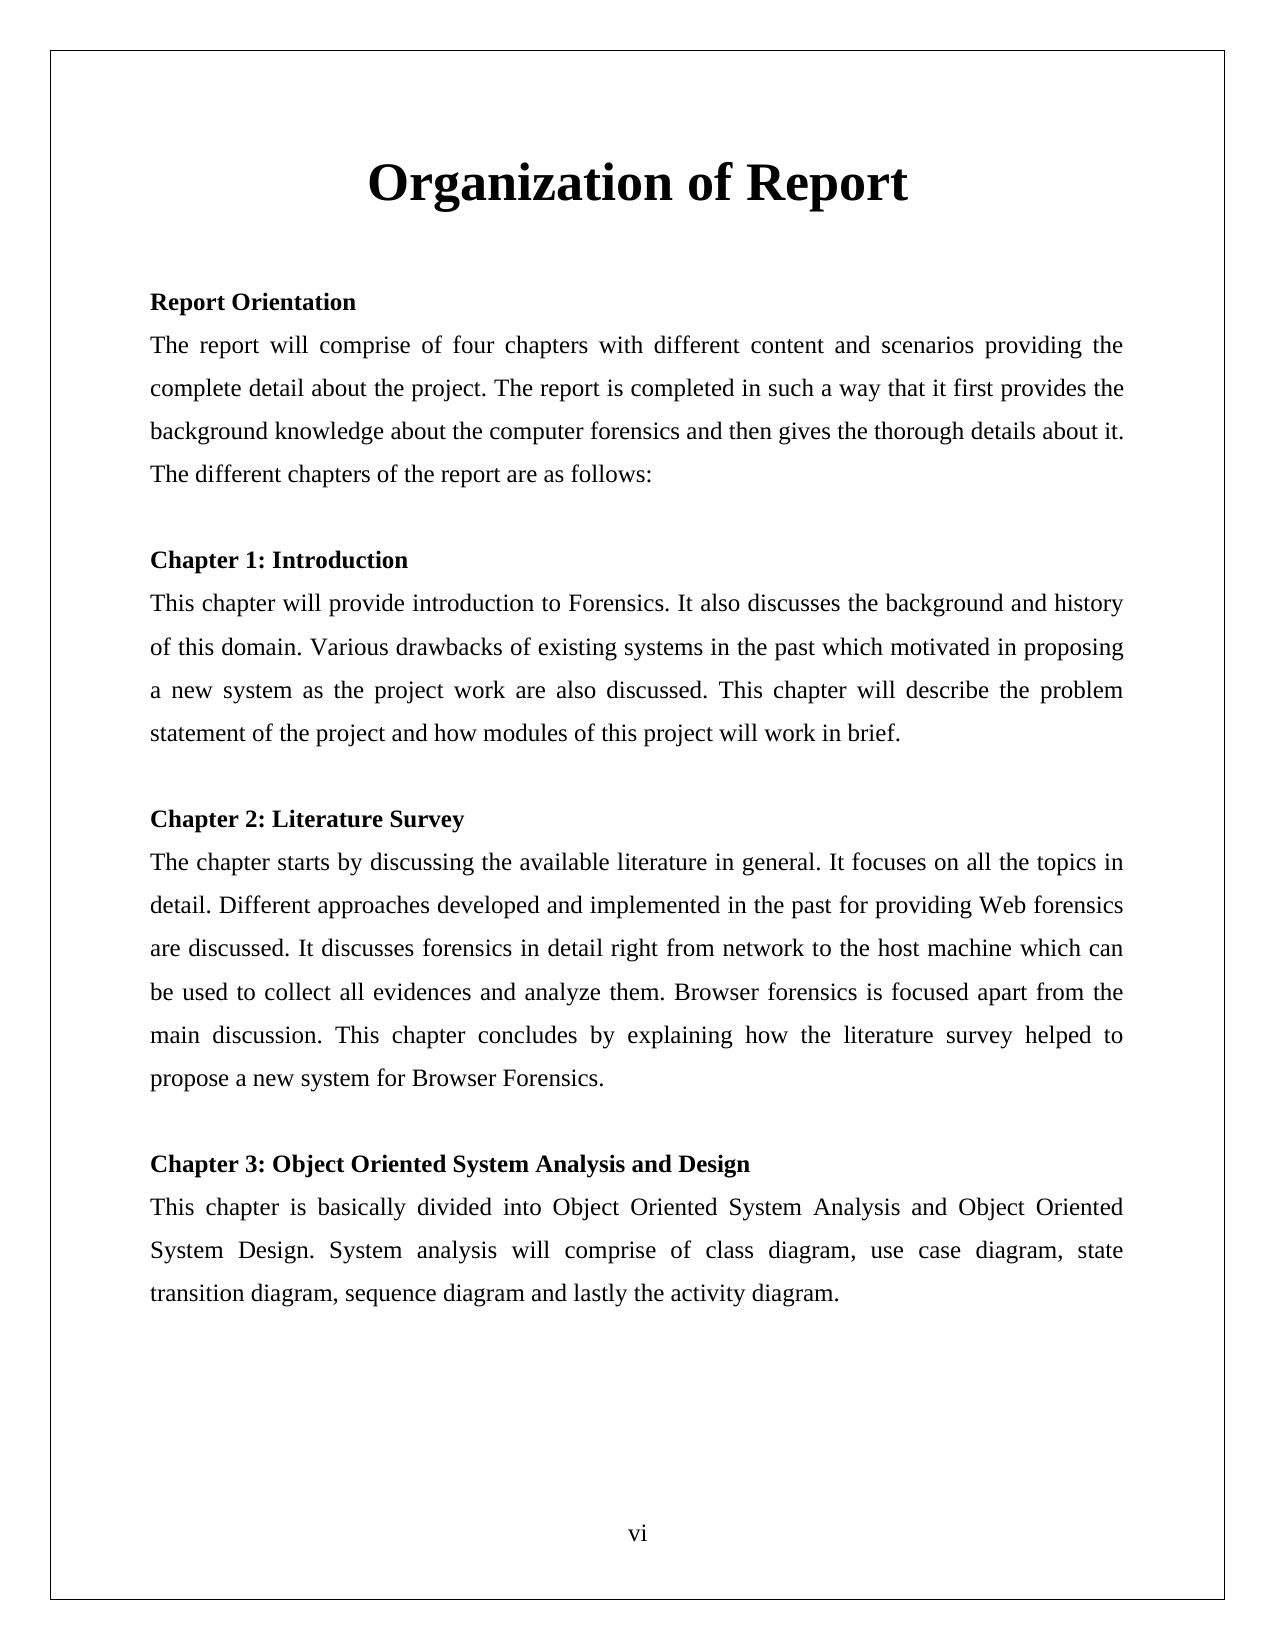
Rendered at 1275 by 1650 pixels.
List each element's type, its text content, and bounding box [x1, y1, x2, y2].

text Organization of Report [150, 150, 1125, 212]
text The report will comprise of four chapters with different content and scenarios providing the complete detail about the project. The report is completed in such a way that it first provides the background knowledge about the computer forensics and then gives the thorough details about it. The different chapters of the report are as follows: [150, 330, 1125, 488]
text Chapter 3: Object Oriented System Analysis and Design [150, 1149, 1125, 1178]
text The chapter starts by discussing the available literature in general. It focuses on all the topics in detail. Different approaches developed and implemented in the past for providing Web forensics are discussed. It discusses forensics in detail right from network to the host machine which can be used to collect all evidences and analyze them. Browser forensics is focused apart from the main discussion. This chapter concludes by explaining how the literature survey helped to propose a new system for Browser Forensics. [150, 847, 1125, 1092]
text This chapter is basically divided into Object Oriented System Analysis and Object Oriented System Design. System analysis will comprise of class diagram, use case diagram, state transition diagram, sequence diagram and lastly the activity diagram. [150, 1192, 1125, 1307]
text This chapter will provide introduction to Forensics. It also discusses the background and history of this domain. Various drawbacks of existing systems in the past which motivated in proposing a new system as the project work are also discussed. This chapter will describe the problem statement of the project and how modules of this project will work in brief. [150, 588, 1125, 747]
text Chapter 2: Literature Survey [150, 804, 1125, 833]
text Chapter 1: Introduction [150, 545, 1125, 574]
text Report Orientation [150, 287, 1125, 315]
